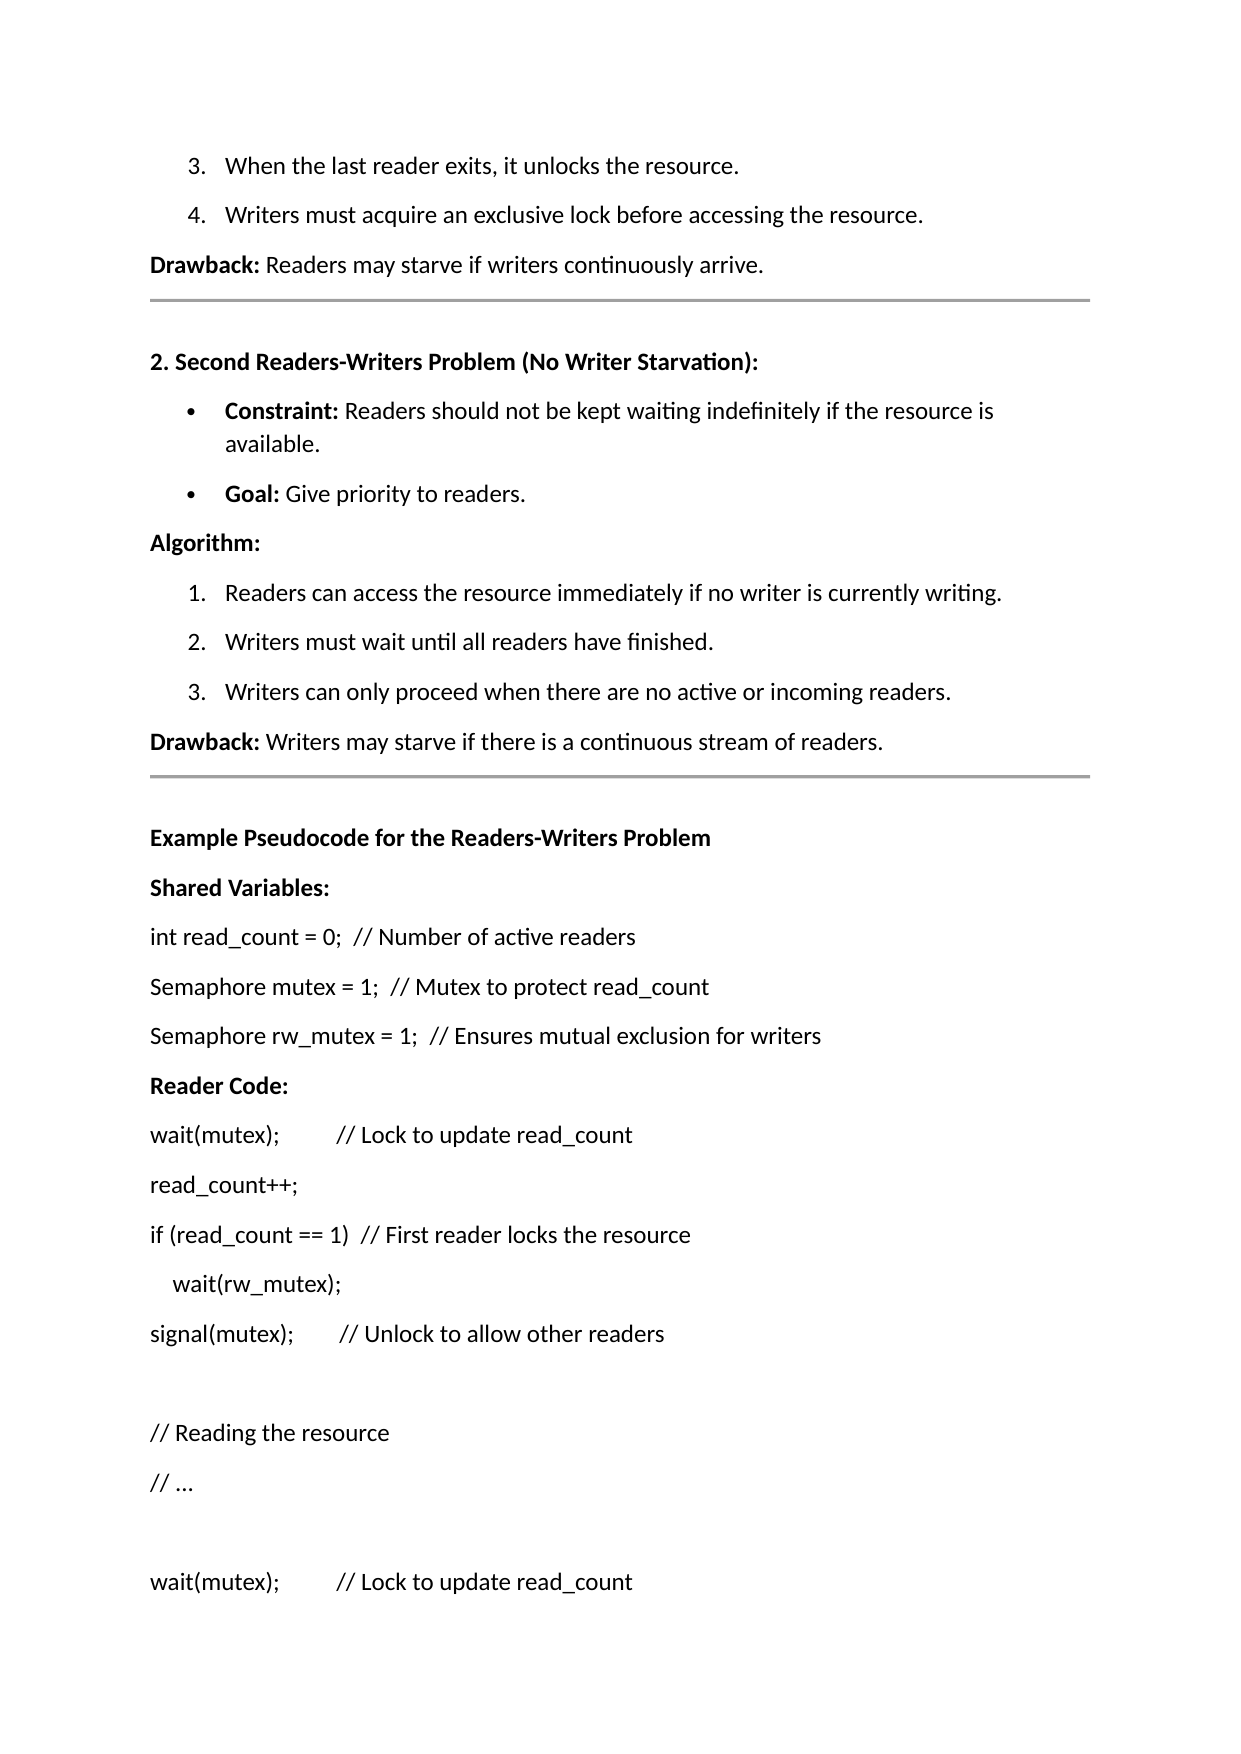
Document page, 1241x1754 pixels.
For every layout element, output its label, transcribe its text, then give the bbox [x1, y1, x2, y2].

text Shared Variables: [150, 872, 1090, 902]
list Writers must acquire an exclusive lock before accessing the resource. [187, 199, 1090, 230]
list Goal: Give priority to readers. [187, 478, 1090, 508]
text wait(mutex); // Lock to update read_count [150, 1566, 1090, 1596]
text Reader Code: [150, 1070, 1090, 1101]
text // Reading the resource [150, 1417, 1090, 1448]
text 2. Second Readers-Writers Problem (No Writer Starvation): [150, 346, 1090, 376]
text signal(mutex); // Unlock to allow other readers [150, 1318, 1090, 1348]
text Semaphore mutex = 1; // Mutex to protect read_count [150, 971, 1090, 1001]
text // ... [150, 1467, 1090, 1497]
text if (read_count == 1) // First reader locks the resource [150, 1219, 1090, 1249]
text wait(mutex); // Lock to update read_count [150, 1119, 1090, 1150]
text Example Pseudocode for the Readers-Writers Problem [150, 822, 1090, 853]
text wait(rw_mutex); [150, 1268, 1090, 1299]
text Drawback: Writers may starve if there is a continuous stream of readers. [150, 726, 1090, 756]
list Readers can access the resource immediately if no writer is currently writing. [187, 577, 1090, 607]
text Semaphore rw_mutex = 1; // Ensures mutual exclusion for writers [150, 1020, 1090, 1051]
text Algorithm: [150, 527, 1090, 558]
text int read_count = 0; // Number of active readers [150, 921, 1090, 952]
list Writers must wait until all readers have finished. [187, 626, 1090, 657]
list Constraint: Readers should not be kept waiting indefinitely if the resource is available. [187, 395, 1090, 459]
list When the last reader exits, it unlocks the resource. [187, 150, 1090, 181]
text read_count++; [150, 1169, 1090, 1200]
list Writers can only proceed when there are no active or incoming readers. [187, 676, 1090, 707]
text Drawback: Readers may starve if writers continuously arrive. [150, 249, 1090, 280]
